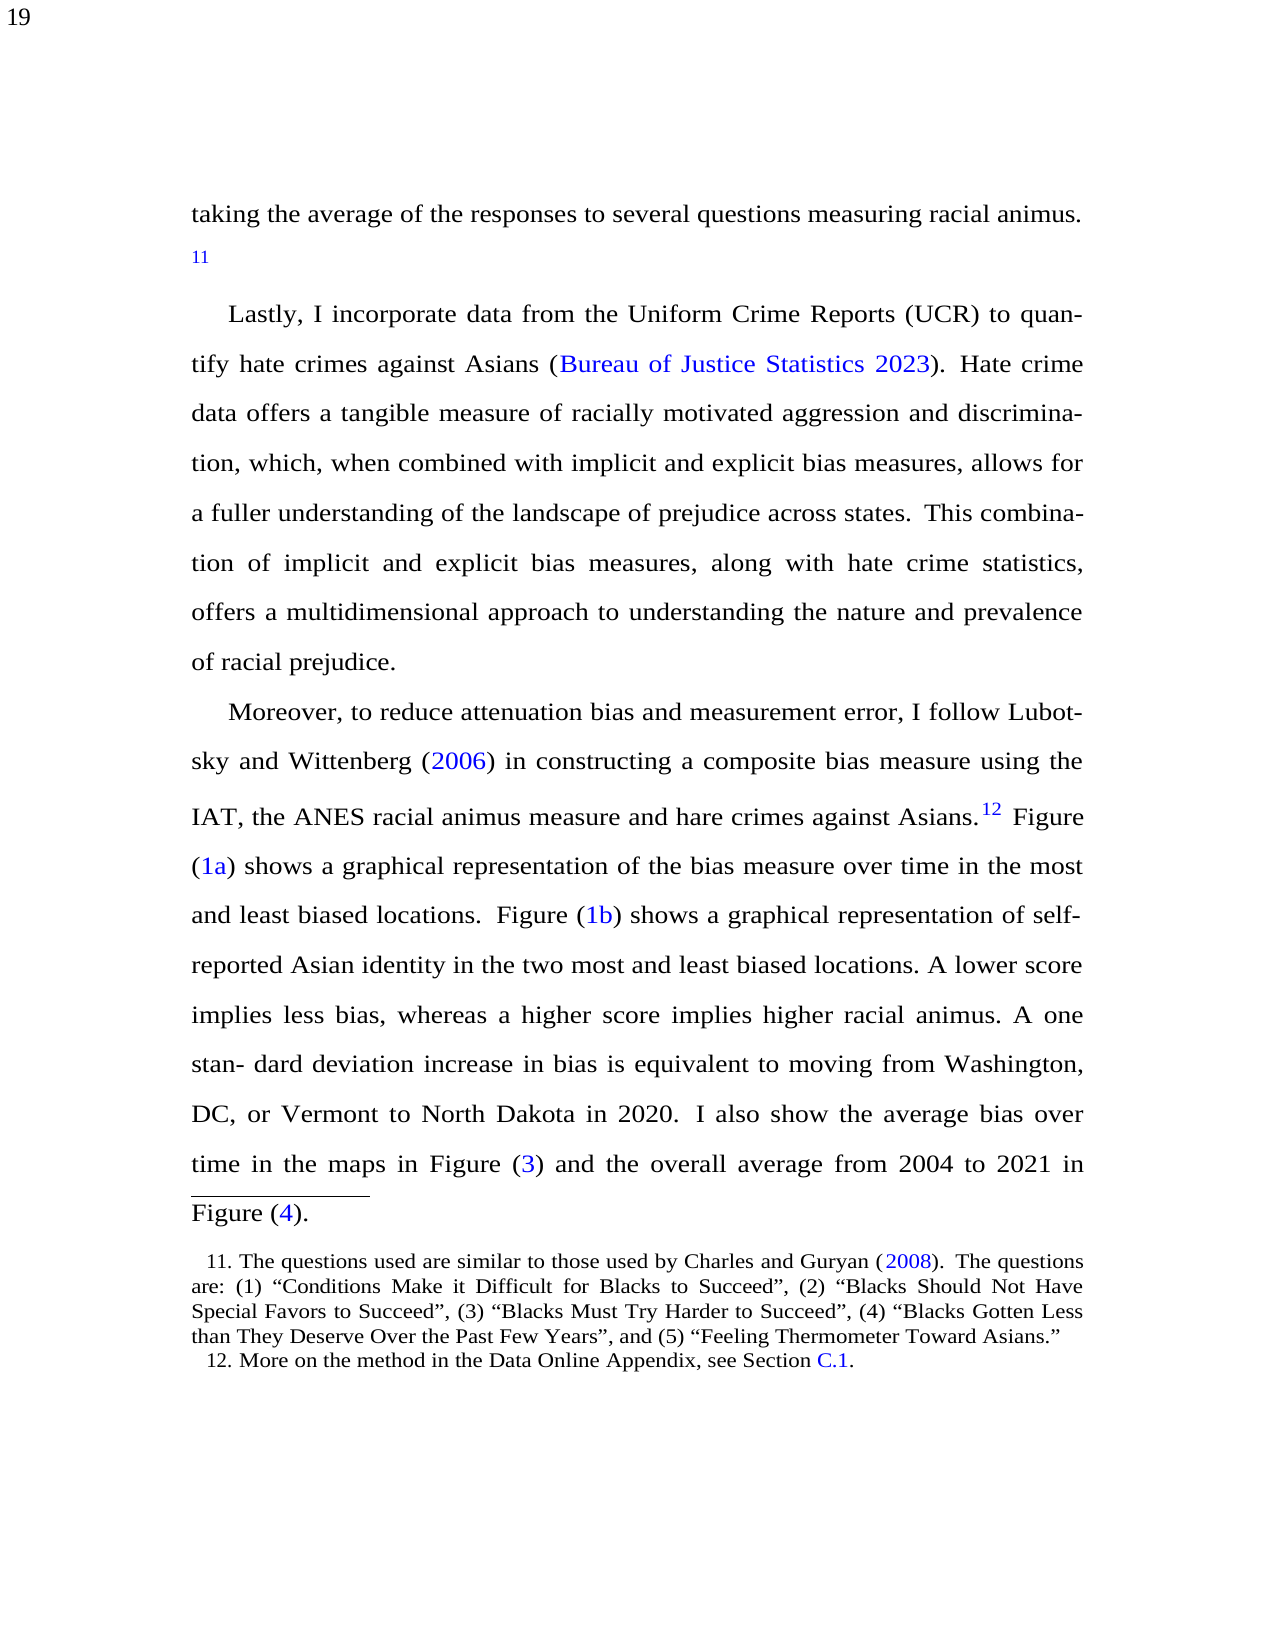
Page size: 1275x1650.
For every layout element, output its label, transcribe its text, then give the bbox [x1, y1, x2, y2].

text 11 [191, 246, 1175, 268]
list More on the method in the Data Online Appendix, see Section C.1. [206, 1348, 1175, 1372]
text Moreover, to reduce attenuation bias and measurement error, I follow Lubot- sky and Wittenberg (2006) in constructing a composite bias measure using the IAT, the ANES racial animus measure and hare crimes against Asians.12 Figure (1a) shows a graphical representation of the bias measure over time in the most and least biased locations. Figure (1b) shows a graphical representation of self- [191, 697, 1084, 929]
list The questions used are similar to those used by Charles and Guryan (2008). The questions are: (1) “Conditions Make it Difficult for Blacks to Succeed”, (2) “Blacks Should Not Have Special Favors to Succeed”, (3) “Blacks Must Try Harder to Succeed”, (4) “Blacks Gotten Less than They Deserve Over the Past Few Years”, and (5) “Feeling Thermometer Toward Asians.” [191, 1249, 1084, 1348]
text reported Asian identity in the two most and least biased locations. A lower score implies less bias, whereas a higher score implies higher racial animus. A one stan- dard deviation increase in bias is equivalent to moving from Washington, DC, or Vermont to North Dakota in 2020. I also show the average bias over time in the maps in Figure (3) and the overall average from 2004 to 2021 in Figure (4). [191, 950, 1084, 1227]
text Lastly, I incorporate data from the Uniform Crime Reports (UCR) to quan- tify hate crimes against Asians (Bureau of Justice Statistics 2023). Hate crime data offers a tangible measure of racially motivated aggression and discrimina- tion, which, when combined with implicit and explicit bias measures, allows for a fuller understanding of the landscape of prejudice across states. This combina- tion of implicit and explicit bias measures, along with hate crime statistics, offers a multidimensional approach to understanding the nature and prevalence of racial prejudice. [191, 299, 1084, 676]
text taking the average of the responses to several questions measuring racial animus. [191, 199, 1175, 228]
